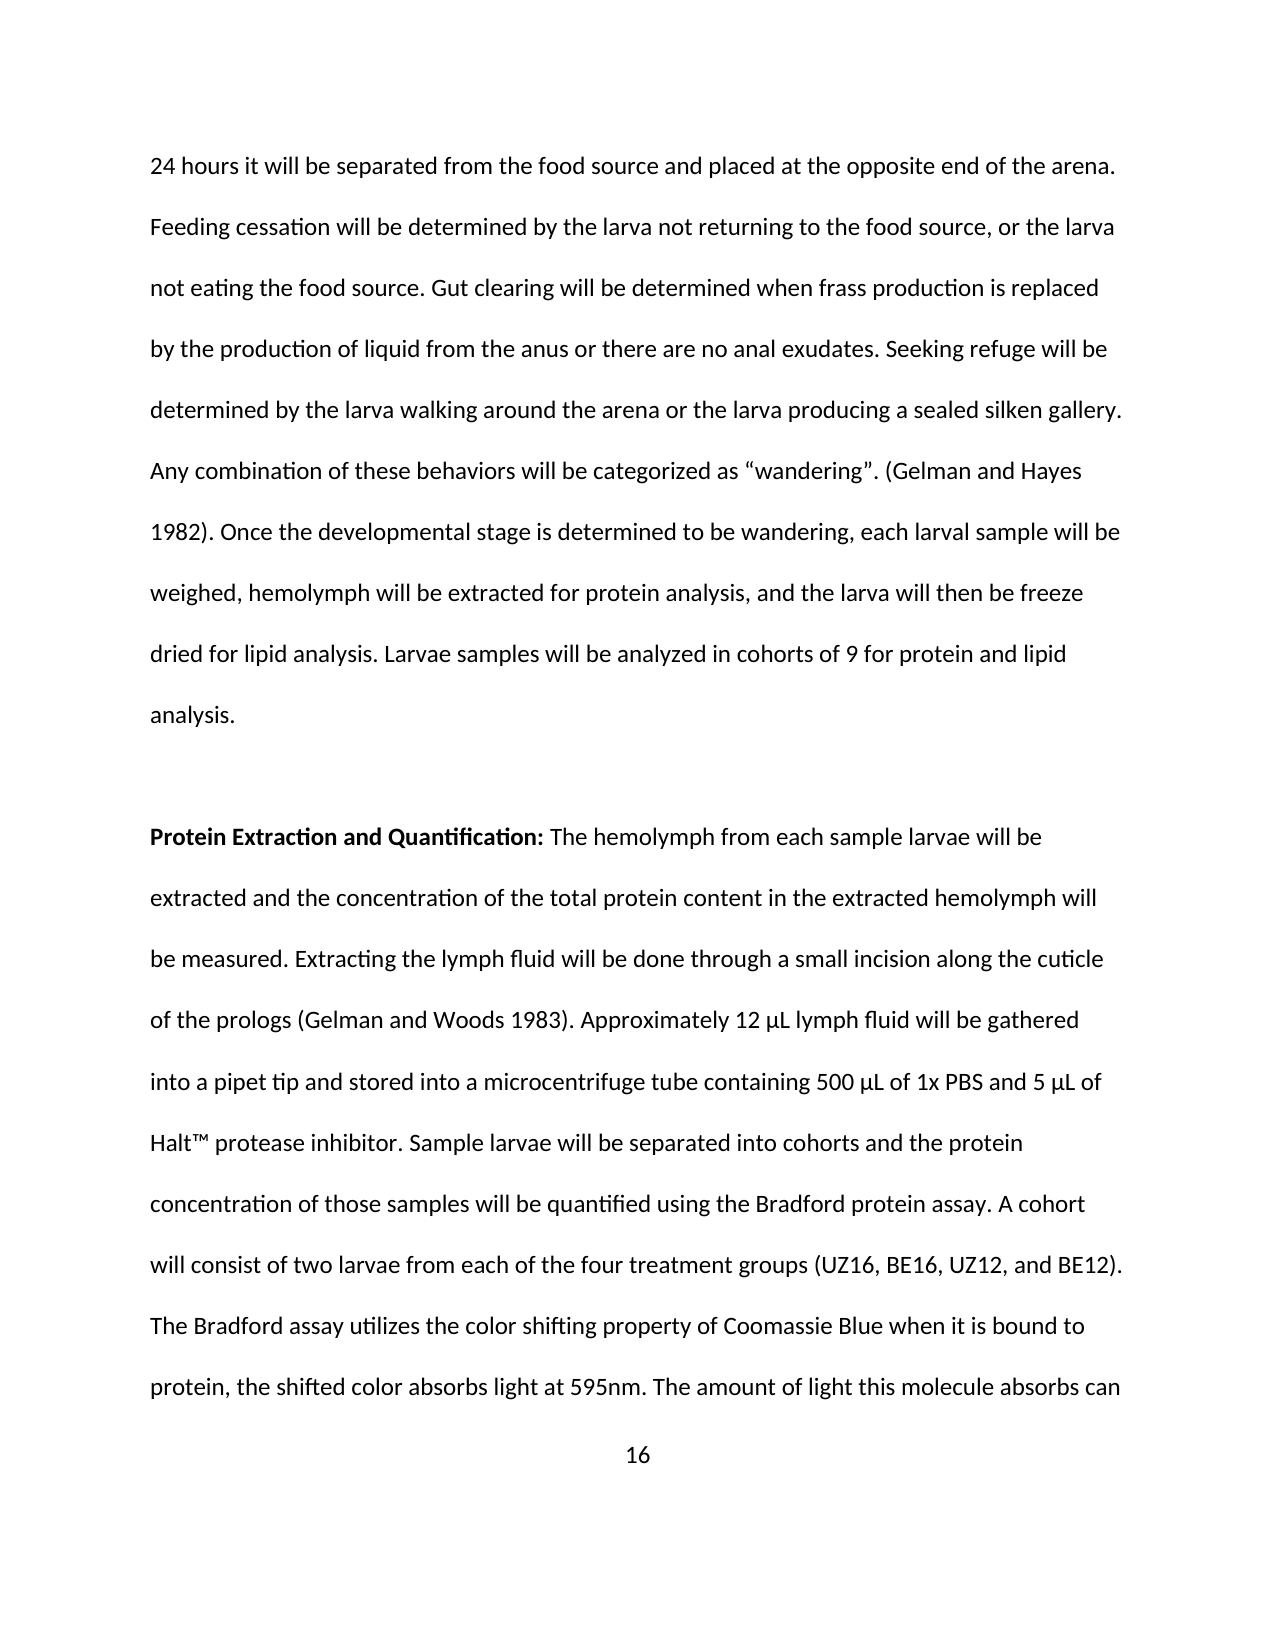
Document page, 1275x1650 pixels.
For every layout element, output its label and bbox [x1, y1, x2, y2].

text [150, 821, 1125, 1401]
text [150, 150, 1125, 730]
